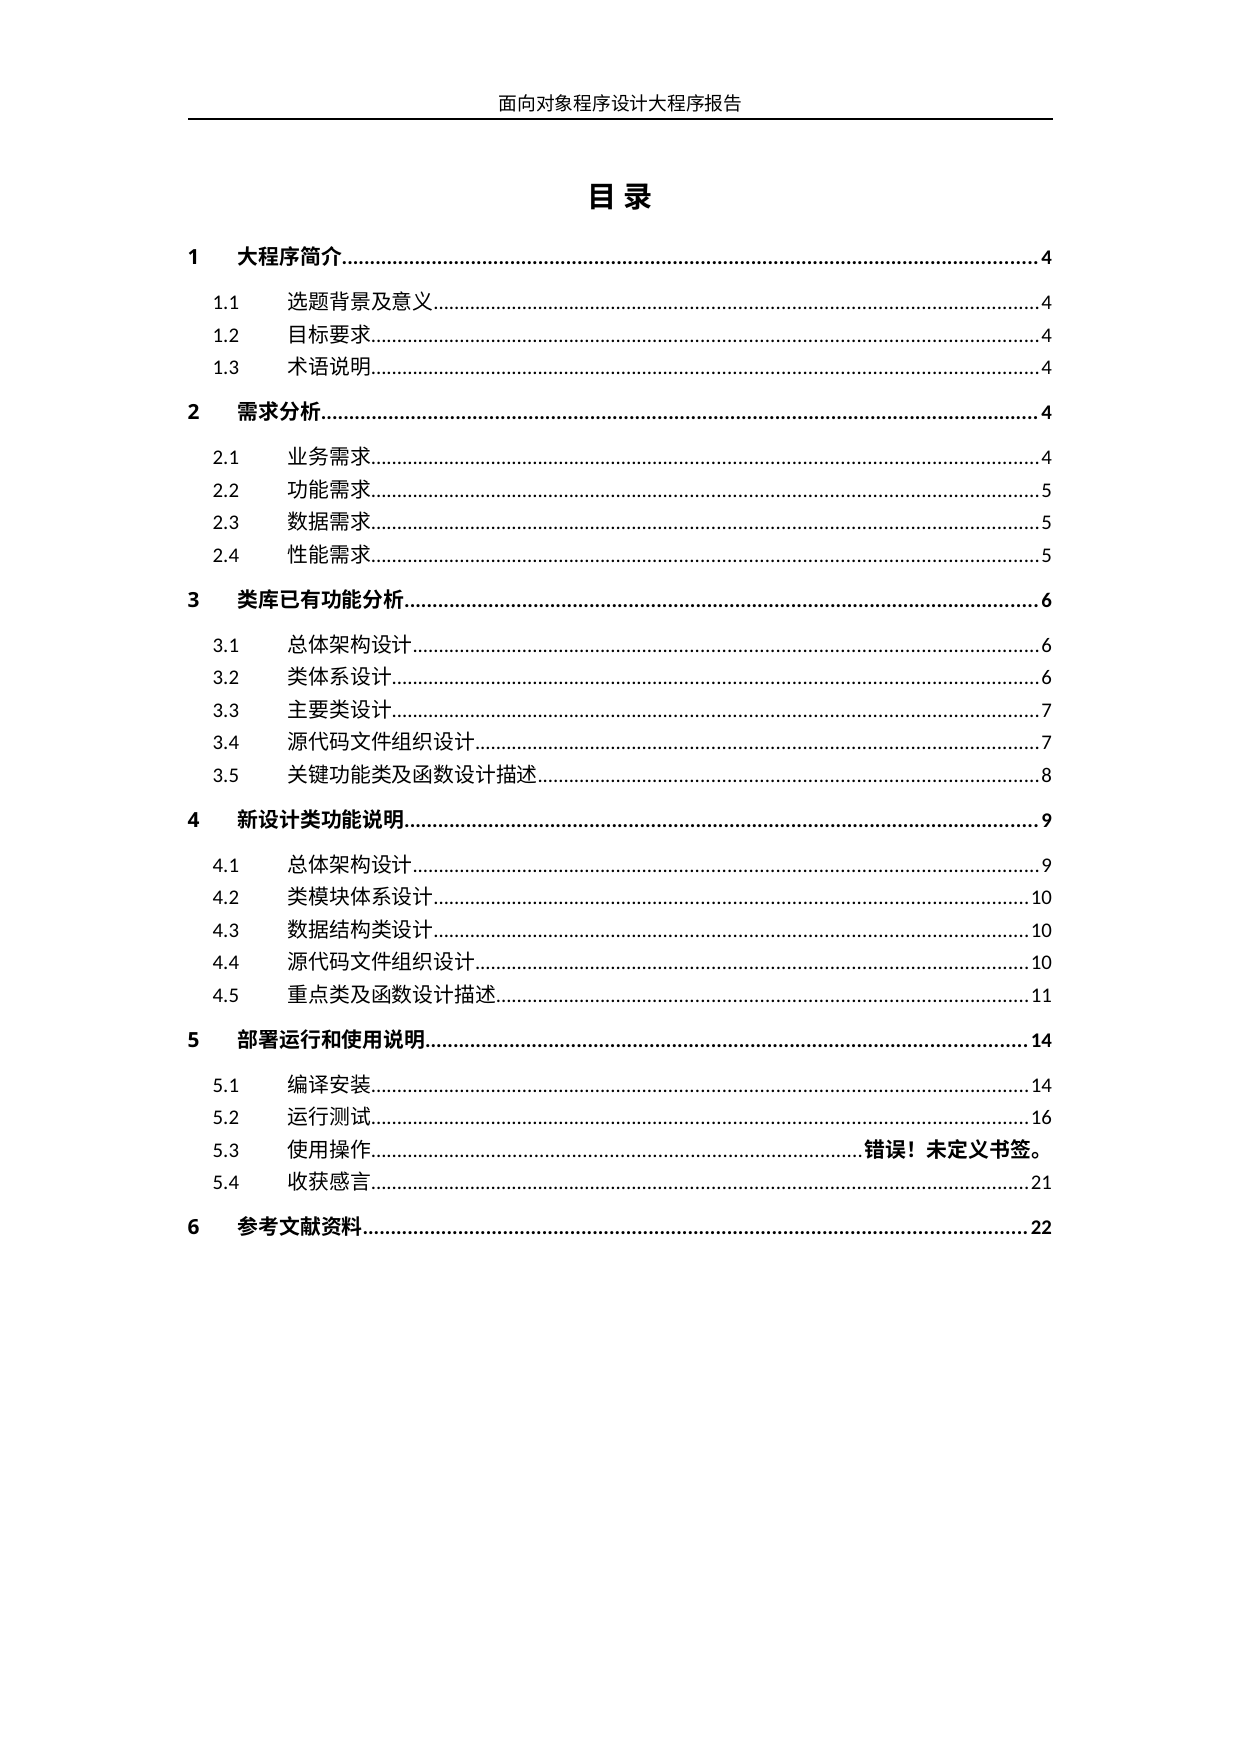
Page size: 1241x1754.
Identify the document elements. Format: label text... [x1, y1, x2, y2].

text 3.3 主要类设计 7 [212, 692, 1053, 724]
text 4.3 数据结构类设计 10 [212, 912, 1053, 944]
text 3.5 关键功能类及函数设计描述 8 [212, 757, 1053, 789]
text 2.2 功能需求 5 [212, 472, 1053, 504]
text 1 大程序简介 4 [187, 239, 1053, 272]
text 6 参考文献资料 22 [187, 1209, 1053, 1242]
text 4.4 源代码文件组织设计 10 [212, 944, 1053, 977]
text 4 新设计类功能说明 9 [187, 802, 1053, 834]
text 2.3 数据需求 5 [212, 504, 1053, 537]
text 目 录 [187, 162, 1053, 227]
text 5.1 编译安装 14 [212, 1067, 1053, 1099]
text 5.2 运行测试 16 [212, 1099, 1053, 1132]
text 2.4 性能需求 5 [212, 537, 1053, 569]
text 4.5 重点类及函数设计描述 11 [212, 977, 1053, 1009]
text 1.2 目标要求 4 [212, 317, 1053, 349]
text 4.2 类模块体系设计 10 [212, 879, 1053, 912]
text 2 需求分析 4 [187, 394, 1053, 427]
text 2.1 业务需求 4 [212, 439, 1053, 472]
text 5.4 收获感言 21 [212, 1164, 1053, 1197]
text 3.4 源代码文件组织设计 7 [212, 724, 1053, 757]
text 3 类库已有功能分析 6 [187, 582, 1053, 614]
text 5 部署运行和使用说明 14 [187, 1022, 1053, 1054]
text 1.3 术语说明 4 [212, 349, 1053, 382]
text 5.3 使用操作 错误！未定义书签。 [212, 1132, 1053, 1164]
text 4.1 总体架构设计 9 [212, 847, 1053, 879]
text 1.1 选题背景及意义 4 [212, 284, 1053, 317]
text 3.2 类体系设计 6 [212, 659, 1053, 692]
text 3.1 总体架构设计 6 [212, 627, 1053, 659]
